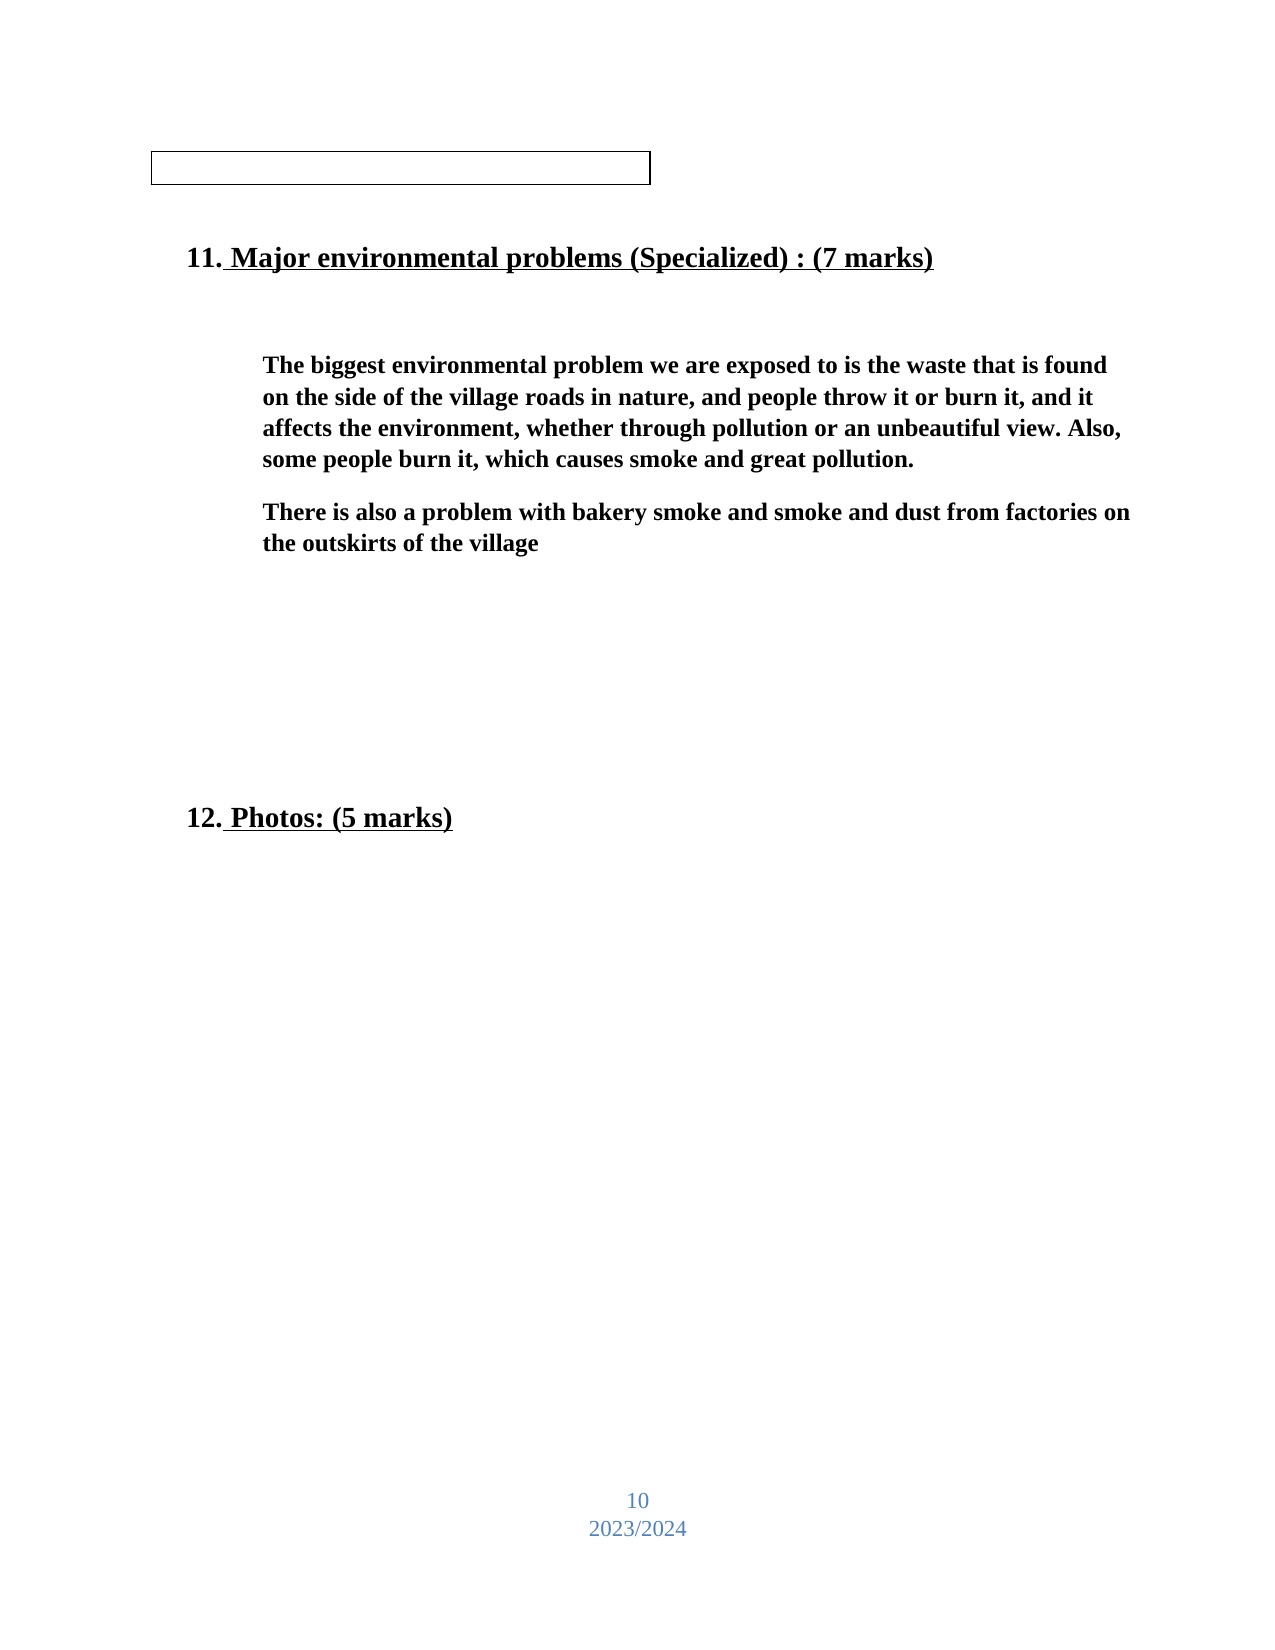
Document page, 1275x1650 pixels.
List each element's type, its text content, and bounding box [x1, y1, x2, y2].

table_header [152, 152, 649, 184]
subtitle 11. Major environmental problems (Specialized) : (7 marks) [186, 240, 1132, 273]
text The biggest environmental problem we are exposed to is the waste that is found on the side of the village roads in nature, and people throw it or burn it, and it affects the environment, whether through pollution or an unbeautiful view. Also, some people burn it, which causes smoke and great pollution. [262, 351, 1132, 472]
text There is also a problem with bakery smoke and smoke and dust from factories on the outskirts of the village [262, 497, 1132, 557]
subtitle 12. Photos: (5 marks) [186, 801, 1132, 834]
